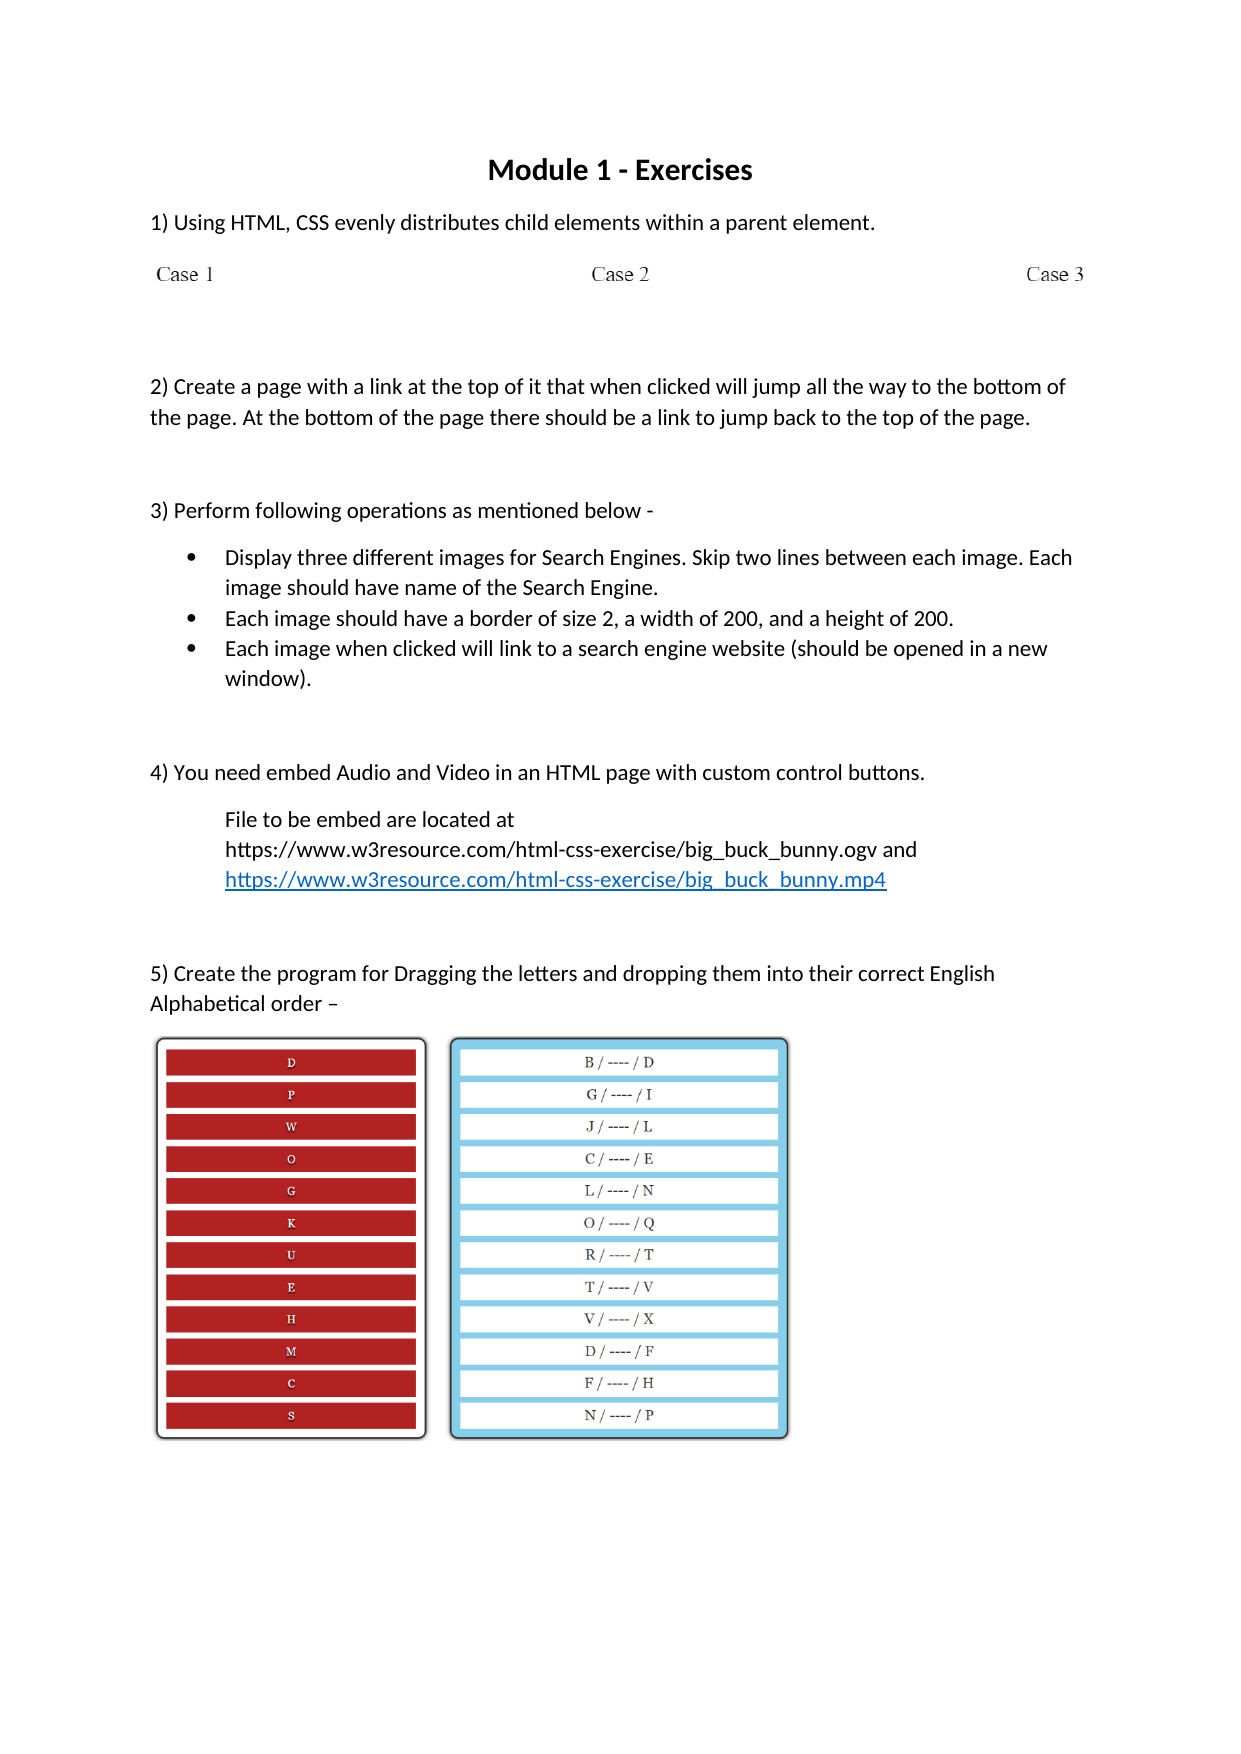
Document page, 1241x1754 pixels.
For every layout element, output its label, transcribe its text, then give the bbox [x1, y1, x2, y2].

text 3) Perform following operations as mentioned below - [150, 496, 1090, 524]
picture [150, 1036, 792, 1441]
list Each image when clicked will link to a search engine website (should be opened in a new window). [187, 634, 1090, 692]
text File to be embed are located at https://www.w3resource.com/html-css-exercise/big_buck_bunny.ogv and https://www.w3resource.com/html-css-exercise/big_buck_bunny.mp4 [225, 805, 1090, 893]
text 4) You need embed Audio and Video in an HTML page with custom control buttons. [150, 758, 1090, 786]
picture [150, 254, 1090, 307]
list Each image should have a border of size 2, a width of 200, and a height of 200. [187, 604, 1090, 632]
text 5) Create the program for Dragging the letters and dropping them into their correct English Alphabetical order – [150, 959, 1090, 1017]
list Display three different images for Search Engines. Skip two lines between each image. Each image should have name of the Search Engine. [187, 543, 1090, 602]
text 2) Create a page with a link at the top of it that when clicked will jump all the way to the bottom of the page. At the bottom of the page there should be a link to jump back to the top of the page. [150, 372, 1090, 431]
text Module 1 - Exercises [150, 150, 1090, 188]
text 1) Using HTML, CSS evenly distributes child elements within a parent element. [150, 208, 1090, 236]
